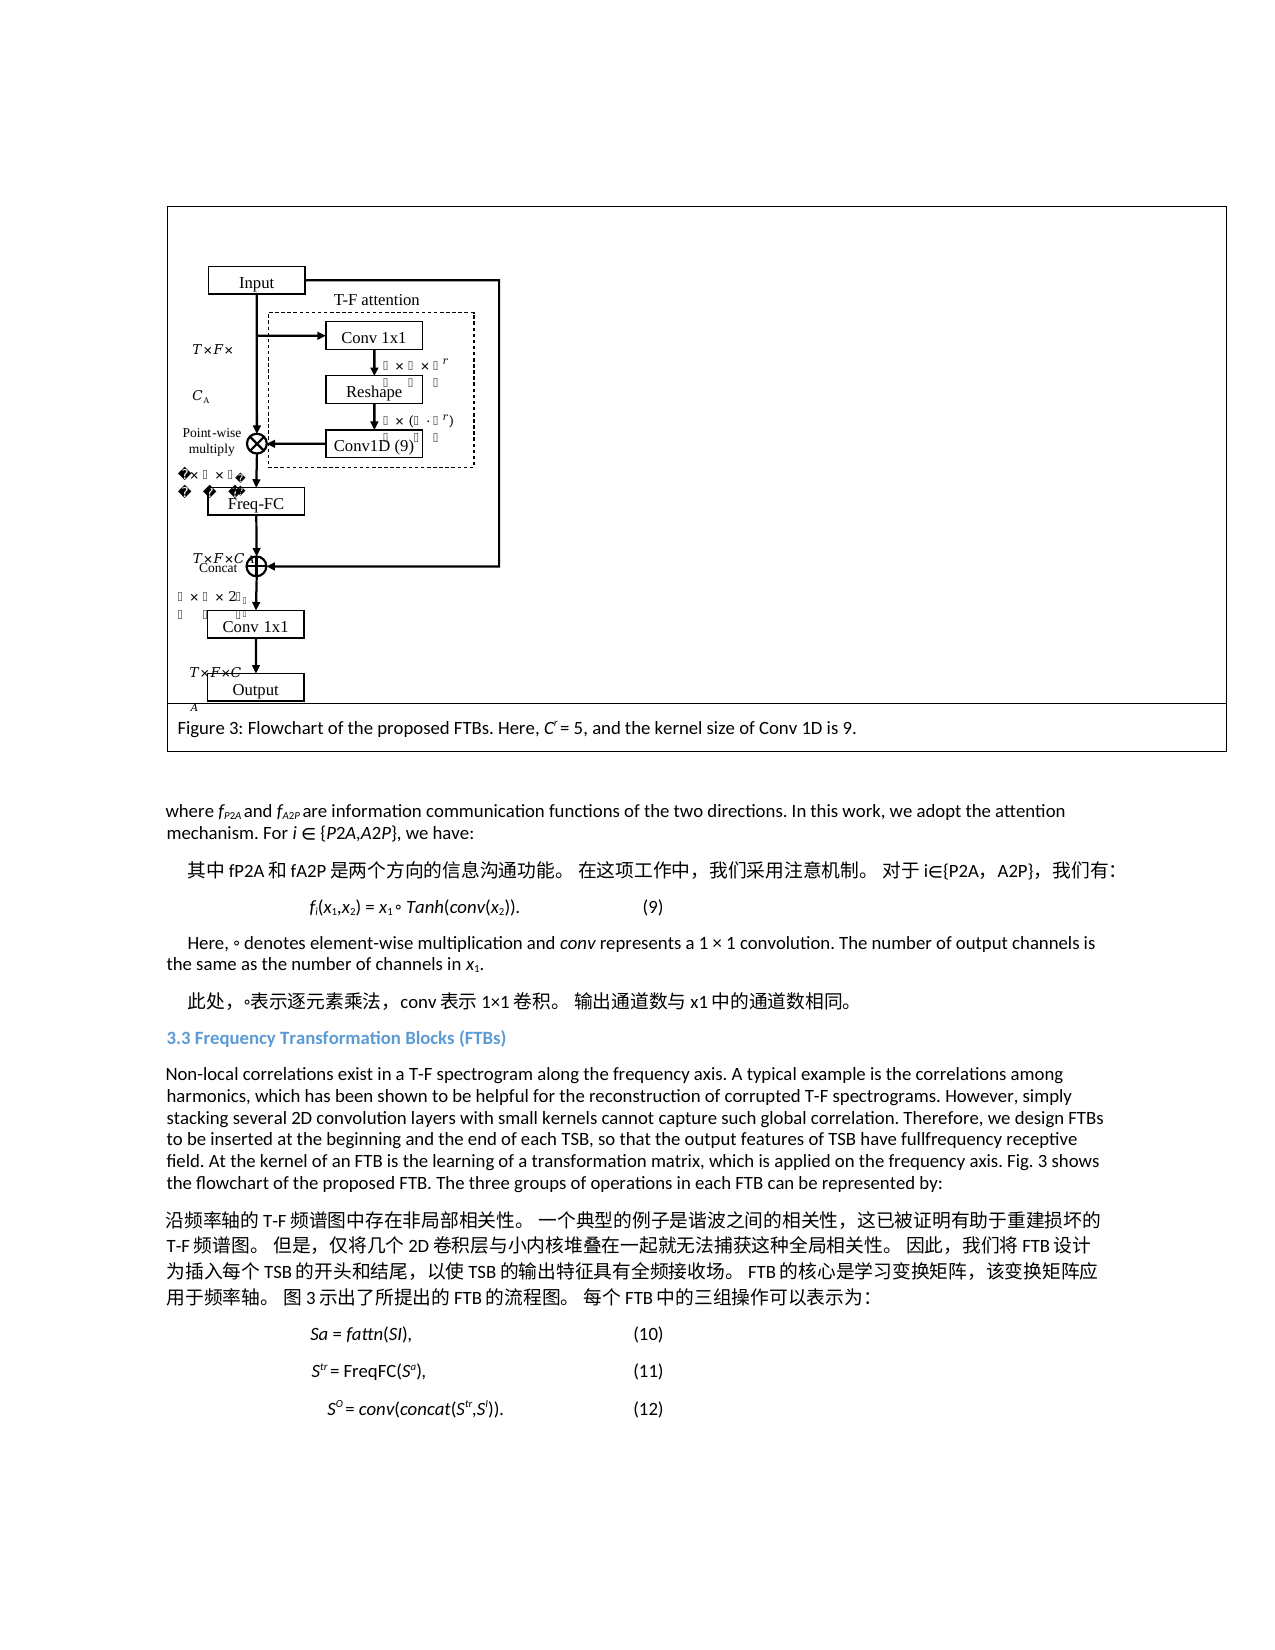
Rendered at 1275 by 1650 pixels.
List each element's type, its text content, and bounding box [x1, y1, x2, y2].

text 其中fP2A和fA2P是两个方向的信息沟通功能。 在这项工作中，我们采用注意机制。 对于i∈{P2A，A2P}，我们有： [166, 857, 1108, 882]
text Str = FreqFC(Sa), (11) [166, 1359, 1110, 1382]
table_cell Figure 3: Flowchart of the proposed FTBs. Here, Cr = 5, and the kernel size of Conv 1D is 9. [168, 704, 1226, 751]
subtitle 3.3 Frequency Transformation Blocks (FTBs) [166, 1026, 1108, 1049]
text where fP2A and fA2P are information communication functions of the two directions. In this work, we adopt the attention mechanism. For i ∈ {P2A,A2P}, we have: [165, 800, 1108, 844]
text Here, ◦ denotes element-wise multiplication and conv represents a 1 × 1 convolution. The number of output channels is the same as the number of channels in x1. [166, 932, 1108, 976]
text Non-local correlations exist in a T-F spectrogram along the frequency axis. A typical example is the correlations among harmonics, which has been shown to be helpful for the reconstruction of corrupted T-F spectrograms. However, simply stacking several 2D convolution layers with small kernels cannot capture such global correlation. Therefore, we design FTBs to be inserted at the beginning and the end of each TSB, so that the output features of TSB have fullfrequency receptive field. At the kernel of an FTB is the learning of a transformation matrix, which is applied on the frequency axis. Fig. 3 shows the flowchart of the proposed FTB. The three groups of operations in each FTB can be represented by: [165, 1063, 1108, 1194]
text 沿频率轴的T-F频谱图中存在非局部相关性。 一个典型的例子是谐波之间的相关性，这已被证明有助于重建损坏的T-F频谱图。 但是，仅将几个2D卷积层与小内核堆叠在一起就无法捕获这种全局相关性。 因此，我们将FTB设计为插入每个TSB的开头和结尾，以使TSB的输出特征具有全频接收场。 FTB的核心是学习变换矩阵，该变换矩阵应用于频率轴。 图3示出了所提出的FTB的流程图。 每个FTB中的三组操作可以表示为： [165, 1207, 1108, 1310]
text fi(x1,x2) = x1 ◦ Tanh(conv(x2)). (9) [166, 895, 1110, 918]
text 此处，◦表示逐元素乘法，conv表示1×1卷积。 输出通道数与x1中的通道数相同。 [166, 988, 1108, 1014]
table_header [168, 207, 1226, 703]
text SO = conv(concat(Str,SI)). (12) [166, 1397, 1110, 1419]
text Sa = fattn(SI), (10) [166, 1322, 1110, 1345]
